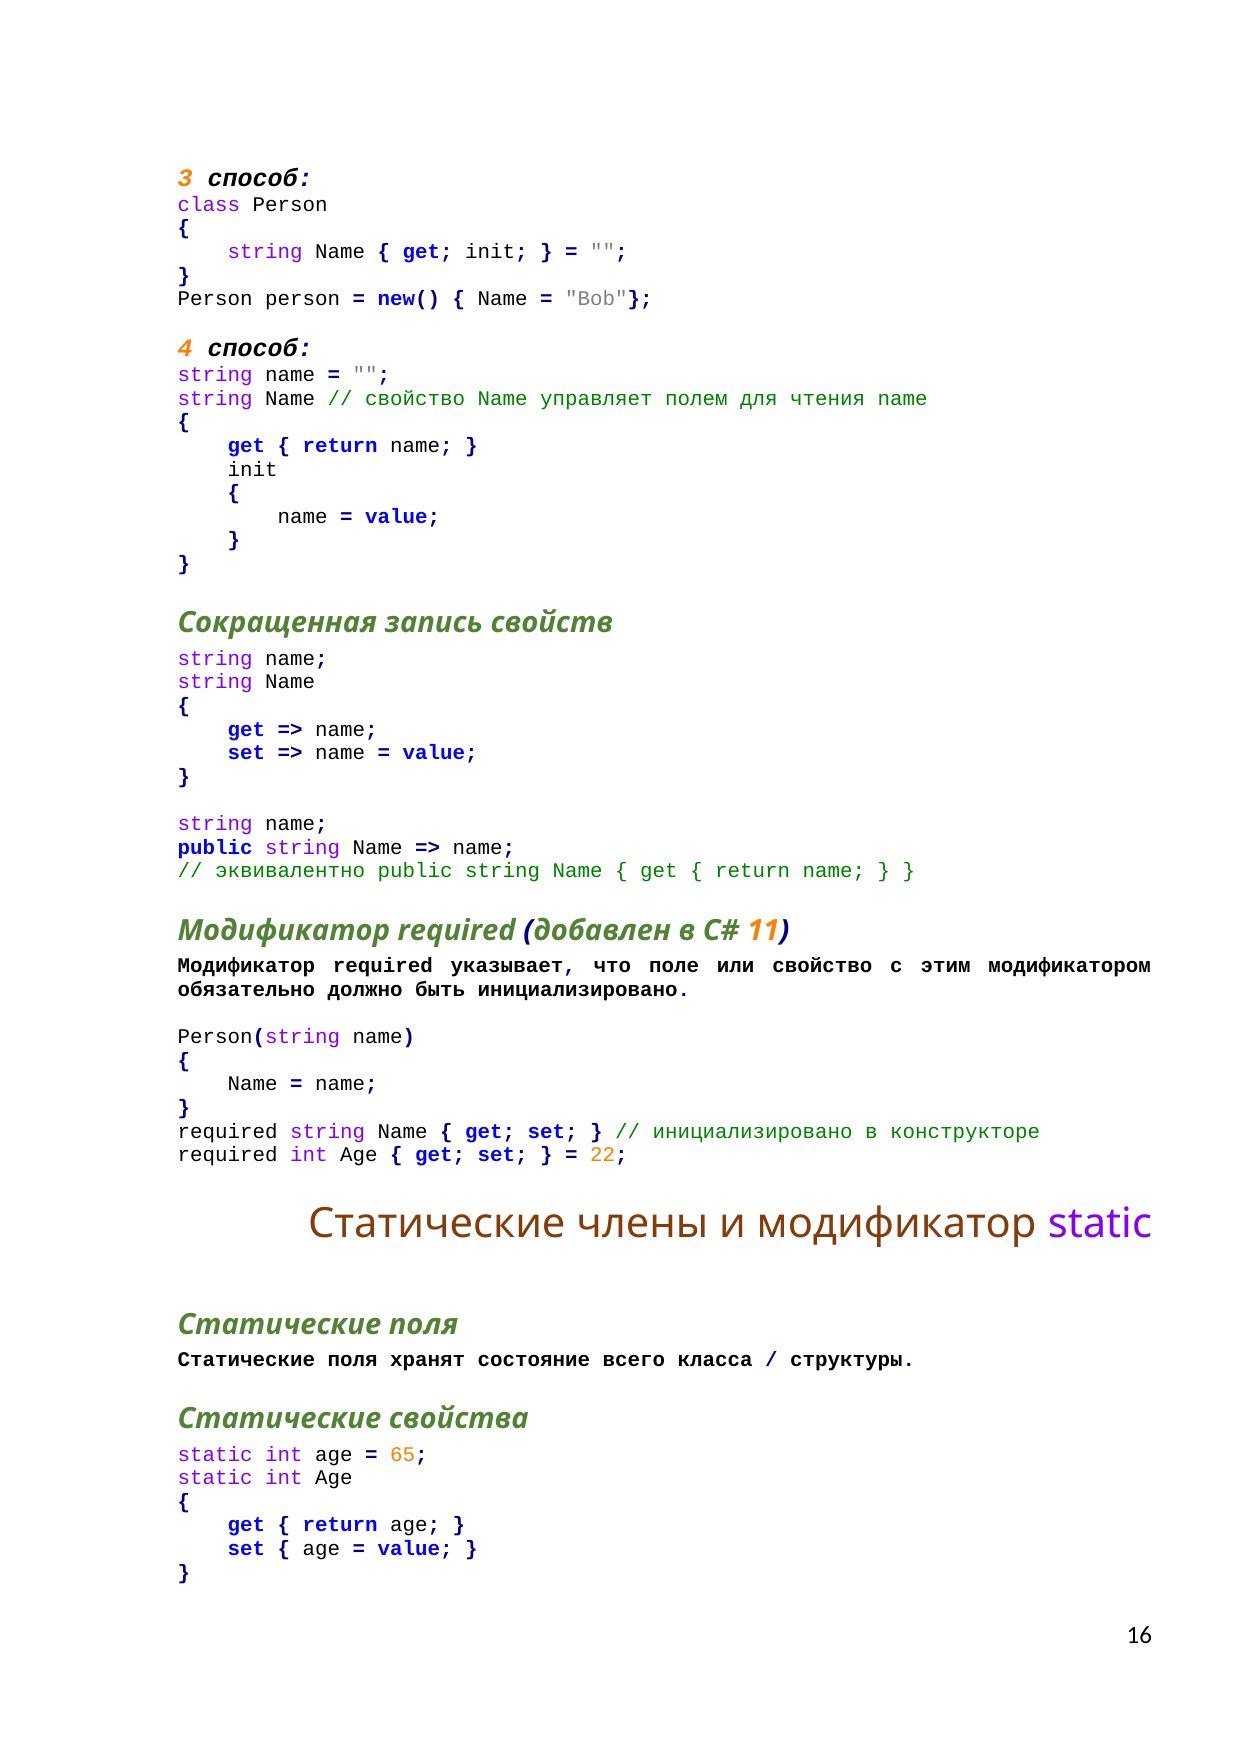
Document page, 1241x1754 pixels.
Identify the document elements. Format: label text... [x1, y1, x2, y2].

text required string Name { get; set; } // инициализировано в конструкторе [177, 1121, 1152, 1144]
text Статические поля хранят состояние всего класса / структуры. [177, 1349, 1152, 1373]
text get { return age; } [177, 1514, 1152, 1538]
subtitle Модификатор required (добавлен в C# 11) [177, 909, 1152, 949]
text Name = name; [177, 1073, 1152, 1097]
text class Person [177, 194, 1152, 217]
subtitle Статические поля [177, 1303, 1152, 1343]
text string name; [177, 648, 1152, 671]
text // эквивалентно public string Name { get { return name; } } [177, 861, 1152, 884]
text init [177, 458, 1152, 482]
text static int age = 65; [177, 1443, 1152, 1467]
text string Name [177, 671, 1152, 695]
text { [177, 1050, 1152, 1073]
text } [177, 529, 1152, 553]
text 4 способ: [177, 336, 1152, 364]
text 3 способ: [177, 165, 1152, 194]
subtitle Статические свойства [177, 1398, 1152, 1437]
text public string Name => name; [177, 837, 1152, 861]
text name = value; [177, 506, 1152, 529]
text } [177, 265, 1152, 288]
text { [177, 695, 1152, 719]
subtitle Статические члены и модификатор static [177, 1193, 1152, 1250]
text string name; [177, 813, 1152, 837]
text } [177, 1562, 1152, 1585]
text Person(string name) [177, 1026, 1152, 1050]
text get => name; [177, 719, 1152, 742]
text { [177, 411, 1152, 435]
text Person person = new() { Name = "Bob"}; [177, 288, 1152, 312]
text { [177, 217, 1152, 241]
text static int Age [177, 1467, 1152, 1491]
text set { age = value; } [177, 1538, 1152, 1562]
text required int Age { get; set; } = 22; [177, 1144, 1152, 1168]
text string Name { get; init; } = ""; [177, 241, 1152, 265]
text { [177, 482, 1152, 506]
text string name = ""; [177, 364, 1152, 388]
text set => name = value; [177, 742, 1152, 766]
text { [177, 1491, 1152, 1514]
text } [177, 1097, 1152, 1121]
text } [177, 553, 1152, 577]
text string Name // свойство Name управляет полем для чтения name [177, 388, 1152, 411]
text } [177, 766, 1152, 789]
text get { return name; } [177, 435, 1152, 458]
text Модификатор required указывает, что поле или свойство с этим модификатором обязательно должно быть инициализировано. [177, 955, 1152, 1002]
subtitle Сокращенная запись свойств [177, 602, 1152, 641]
